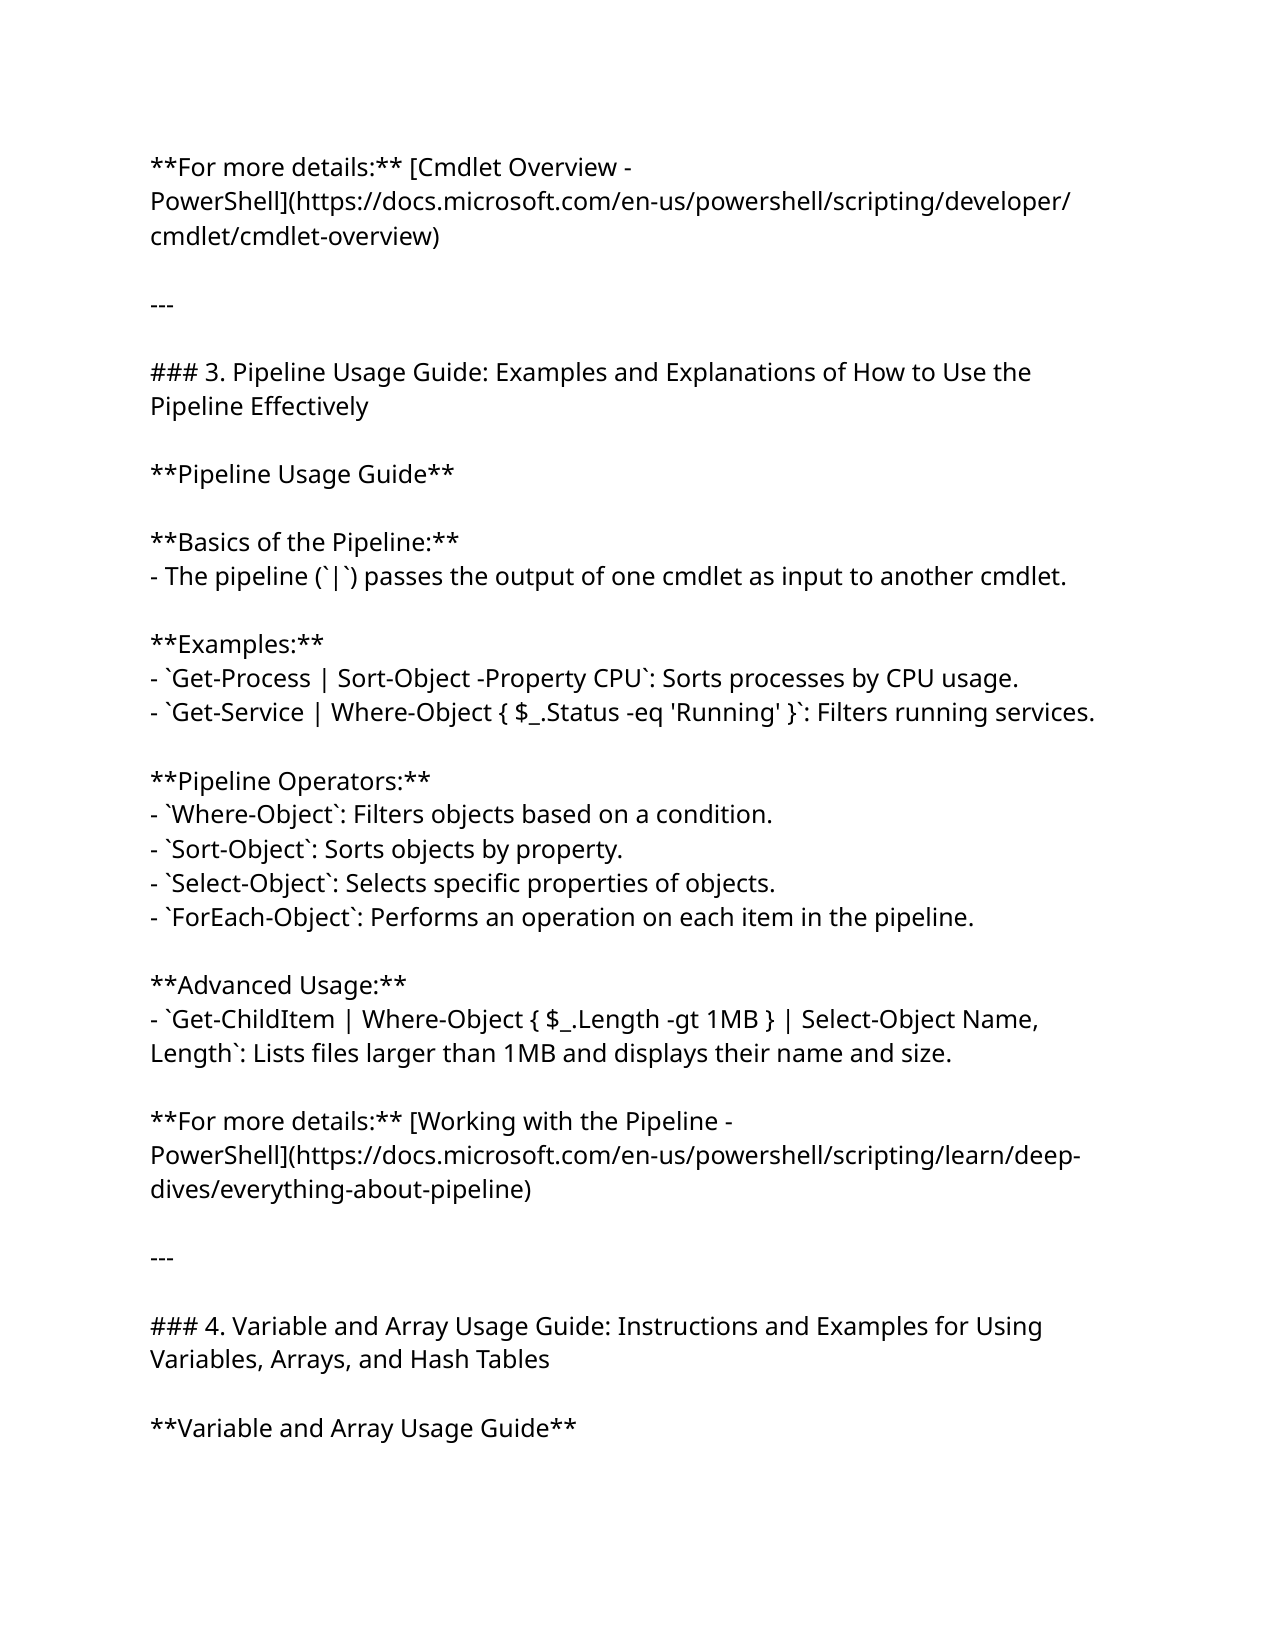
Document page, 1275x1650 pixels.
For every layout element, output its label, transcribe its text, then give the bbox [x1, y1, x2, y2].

text - `ForEach-Object`: Performs an operation on each item in the pipeline. [150, 899, 1125, 933]
text - `Sort-Object`: Sorts objects by property. [150, 831, 1125, 865]
text **Examples:** [150, 627, 1125, 661]
text - `Where-Object`: Filters objects based on a condition. [150, 797, 1125, 831]
text **Advanced Usage:** [150, 967, 1125, 1002]
text - The pipeline (`|`) passes the output of one cmdlet as input to another cmdlet. [150, 559, 1125, 593]
text ### 4. Variable and Array Usage Guide: Instructions and Examples for Using Variables, Arrays, and Hash Tables [150, 1308, 1125, 1376]
text - `Get-Process | Sort-Object -Property CPU`: Sorts processes by CPU usage. [150, 661, 1125, 695]
text **Pipeline Operators:** [150, 763, 1125, 797]
text ### 3. Pipeline Usage Guide: Examples and Explanations of How to Use the Pipeline Effectively [150, 354, 1125, 422]
text **Variable and Array Usage Guide** [150, 1410, 1125, 1444]
text --- [150, 1240, 1125, 1274]
text **Pipeline Usage Guide** [150, 457, 1125, 491]
text **Basics of the Pipeline:** [150, 525, 1125, 559]
text - `Get-ChildItem | Where-Object { $_.Length -gt 1MB } | Select-Object Name, Length`: Lists files larger than 1MB and displays their name and size. [150, 1002, 1125, 1070]
text - `Select-Object`: Selects specific properties of objects. [150, 865, 1125, 899]
text - `Get-Service | Where-Object { $_.Status -eq 'Running' }`: Filters running services. [150, 695, 1125, 729]
text **For more details:** [Working with the Pipeline - PowerShell](https://docs.microsoft.com/en-us/powershell/scripting/learn/deep-dives/everything-about-pipeline) [150, 1104, 1125, 1206]
text **For more details:** [Cmdlet Overview - PowerShell](https://docs.microsoft.com/en-us/powershell/scripting/developer/cmdlet/cmdlet-overview) [150, 150, 1125, 252]
text --- [150, 286, 1125, 320]
